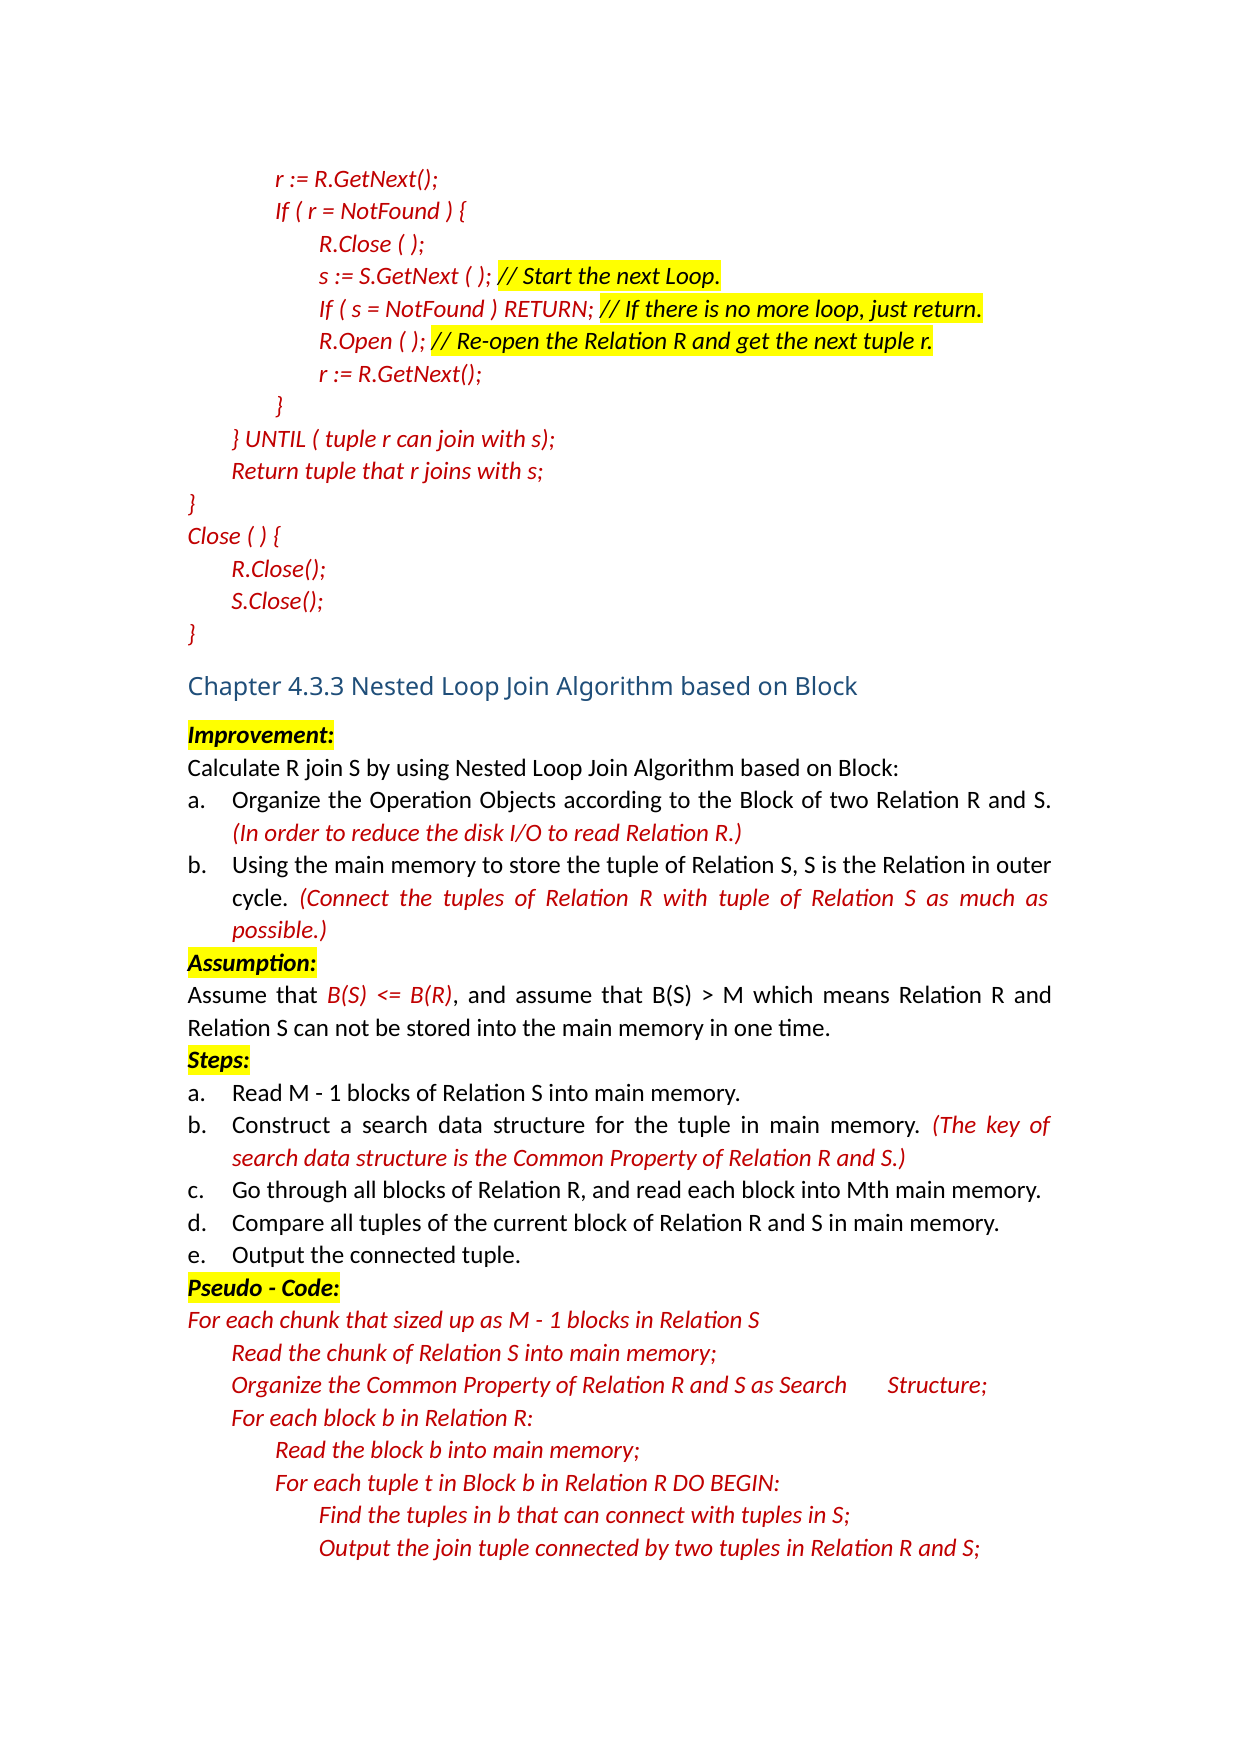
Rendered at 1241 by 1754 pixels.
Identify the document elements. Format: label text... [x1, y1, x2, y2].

list Organize the Common Property of Relation R and S as Search Structure; [187, 1369, 1053, 1401]
list Go through all blocks of Relation R, and read each block into Mth main memory. [187, 1174, 1053, 1206]
text Calculate R join S by using Nested Loop Join Algorithm based on Block: [187, 751, 1053, 784]
list Read the block b into main memory; [231, 1434, 1053, 1466]
list For each block b in Relation R: [187, 1401, 1053, 1434]
text s := S.GetNext ( ); // Start the next Loop. [187, 259, 1053, 292]
text R.Open ( ); // Re-open the Relation R and get the next tuple r. [187, 324, 1053, 357]
text Assume that B(S) <= B(R), and assume that B(S) > M which means Relation R and Relation S can not be stored into the main memory in one time. [187, 979, 1053, 1044]
text R.Close ( ); [187, 227, 1053, 259]
subtitle Chapter 4.3.3 Nested Loop Join Algorithm based on Block [187, 654, 1053, 719]
list Compare all tuples of the current block of Relation R and S in main memory. [187, 1206, 1053, 1239]
list Read M - 1 blocks of Relation S into main memory. [187, 1076, 1053, 1109]
text r := R.GetNext(); [187, 357, 1053, 389]
text r := R.GetNext(); [187, 162, 1053, 194]
list For each tuple t in Block b in Relation R DO BEGIN: [231, 1466, 1053, 1499]
text S.Close(); [187, 584, 1053, 617]
text Return tuple that r joins with s; [187, 454, 1053, 487]
list Using the main memory to store the tuple of Relation S, S is the Relation in outer cycle. (Connect the tuples of Relation R with tuple of Relation S as much as possible.) [187, 849, 1053, 946]
text } UNTIL ( tuple r can join with s); [187, 422, 1053, 454]
text Assumption: [187, 946, 1053, 979]
text If ( r = NotFound ) { [187, 194, 1053, 227]
list Construct a search data structure for the tuple in main memory. (The key of search data structure is the Common Property of Relation R and S.) [187, 1109, 1053, 1174]
text } [187, 389, 1053, 422]
list Find the tuples in b that can connect with tuples in S; [275, 1499, 1053, 1531]
list Output the join tuple connected by two tuples in Relation R and S; [275, 1531, 1053, 1564]
list Read the chunk of Relation S into main memory; [187, 1336, 1053, 1369]
text } [187, 617, 1053, 649]
list Pseudo - Code: [187, 1271, 1053, 1304]
text Improvement: [187, 719, 1053, 751]
list Output the connected tuple. [187, 1239, 1053, 1271]
list For each chunk that sized up as M - 1 blocks in Relation S [187, 1304, 1053, 1336]
text Steps: [187, 1044, 1053, 1076]
text If ( s = NotFound ) RETURN; // If there is no more loop, just return. [187, 292, 1053, 324]
text R.Close(); [187, 552, 1053, 584]
list Organize the Operation Objects according to the Block of two Relation R and S. (In order to reduce the disk I/O to read Relation R.) [187, 784, 1053, 849]
text Close ( ) { [187, 519, 1053, 552]
text } [187, 487, 1053, 519]
